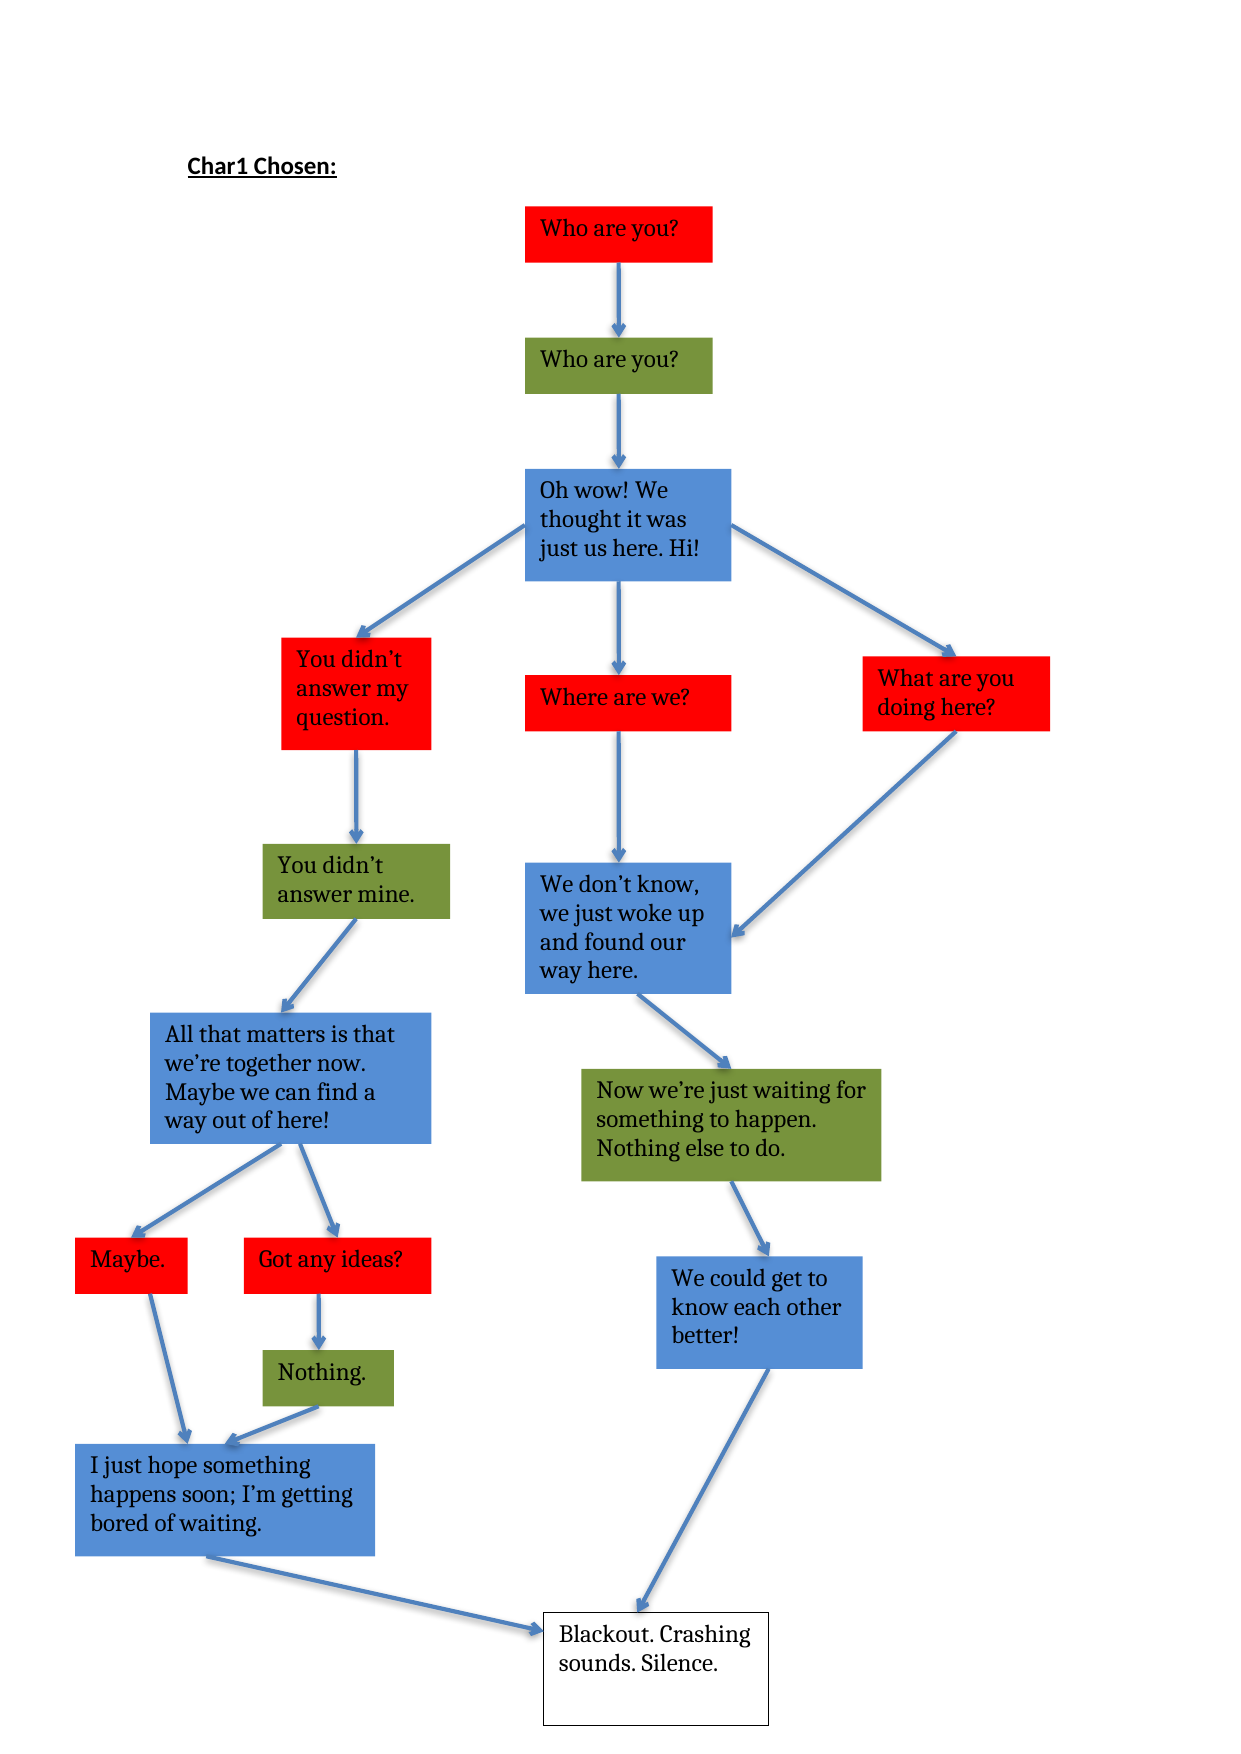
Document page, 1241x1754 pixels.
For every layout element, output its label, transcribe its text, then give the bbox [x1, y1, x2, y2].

text Char1 Chosen: [187, 150, 1053, 181]
